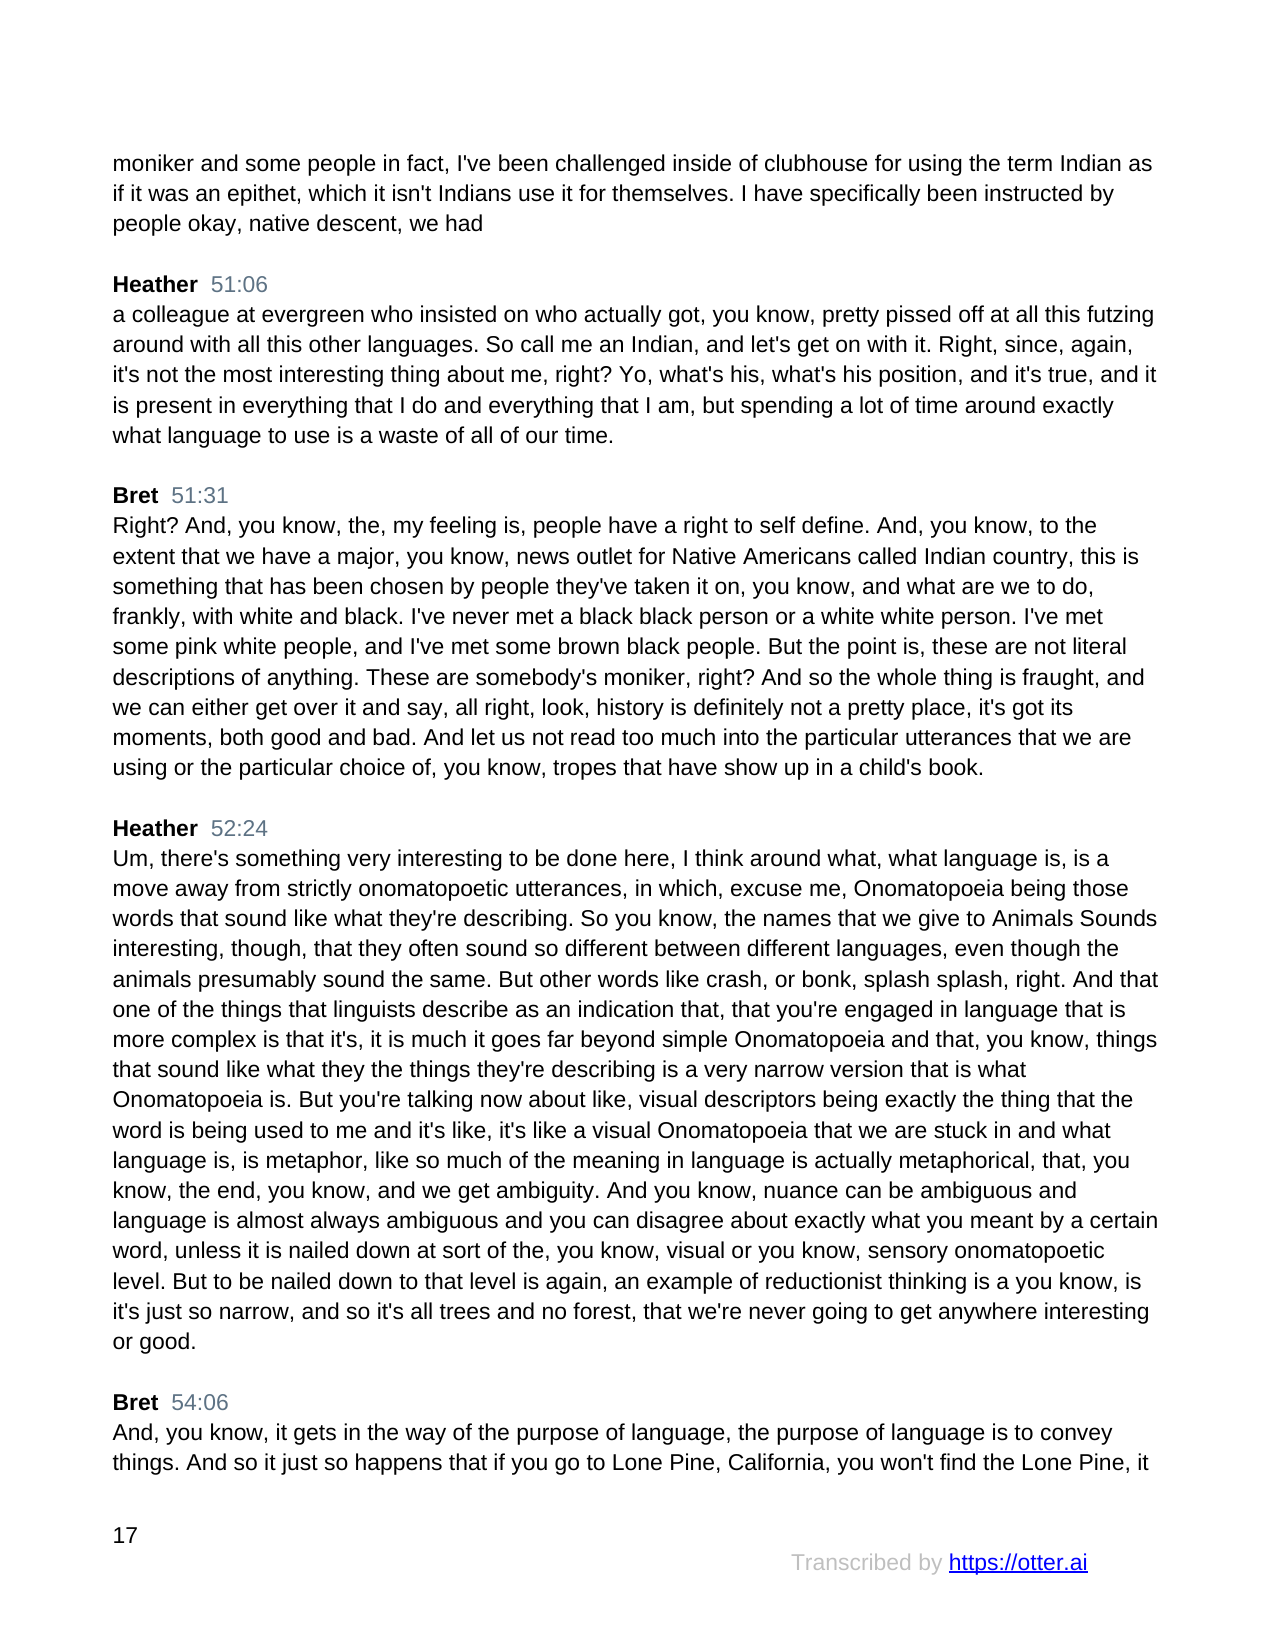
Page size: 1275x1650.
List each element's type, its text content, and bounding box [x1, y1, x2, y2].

text Heather 51:06 [112, 271, 1162, 297]
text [112, 1419, 1162, 1475]
text Um, there's something very interesting to be done here, I think around what, what language is, is a move away from strictly onomatopoetic utterances, in which, excuse me, Onomatopoeia being those words that sound like what they're describing. So you know, the names that we give to Animals Sounds interesting, though, that they often sound so different between different languages, even though the animals presumably sound the same. But other words like crash, or bonk, splash splash, right. And that one of the things that linguists describe as an indication that, that you're engaged in language that is more complex is that it's, it is much it goes far beyond simple Onomatopoeia and that, you know, things that sound like what they the things they're describing is a very narrow version that is what Onomatopoeia is. But you're talking now about like, visual descriptors being exactly the thing that the word is being used to me and it's like, it's like a visual Onomatopoeia that we are stuck in and what language is, is metaphor, like so much of the meaning in language is actually metaphorical, that, you know, the end, you know, and we get ambiguity. And you know, nuance can be ambiguous and language is almost always ambiguous and you can disagree about exactly what you meant by a certain word, unless it is nailed down at sort of the, you know, visual or you know, sensory onomatopoetic level. But to be nailed down to that level is again, an example of reductionist thinking is a you know, is it's just so narrow, and so it's all trees and no forest, that we're never going to get anywhere interesting or good. [112, 845, 1162, 1354]
text Bret 51:31 [112, 482, 1162, 509]
text Heather 52:24 [112, 814, 1162, 841]
text Right? And, you know, the, my feeling is, people have a right to self define. And, you know, to the extent that we have a major, you know, news outlet for Native Americans called Indian country, this is something that has been chosen by people they've taken it on, you know, and what are we to do, frankly, with white and black. I've never met a black black person or a white white person. I've met some pink white people, and I've met some brown black people. But the point is, these are not literal descriptions of anything. These are somebody's moniker, right? And so the whole thing is fraught, and we can either get over it and say, all right, look, history is definitely not a pretty place, it's got its moments, both good and bad. And let us not read too much into the particular utterances that we are using or the particular choice of, you know, tropes that have show up in a child's book. [112, 512, 1162, 781]
text a colleague at evergreen who insisted on who actually got, you know, pretty pissed off at all this futzing around with all this other languages. So call me an Indian, and let's get on with it. Right, since, again, it's not the most interesting thing about me, right? Yo, what's his, what's his position, and it's true, and it is present in everything that I do and everything that I am, but spending a lot of time around exactly what language to use is a waste of all of our time. [112, 301, 1162, 448]
text Bret 54:06 [112, 1388, 1162, 1415]
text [112, 150, 1162, 237]
